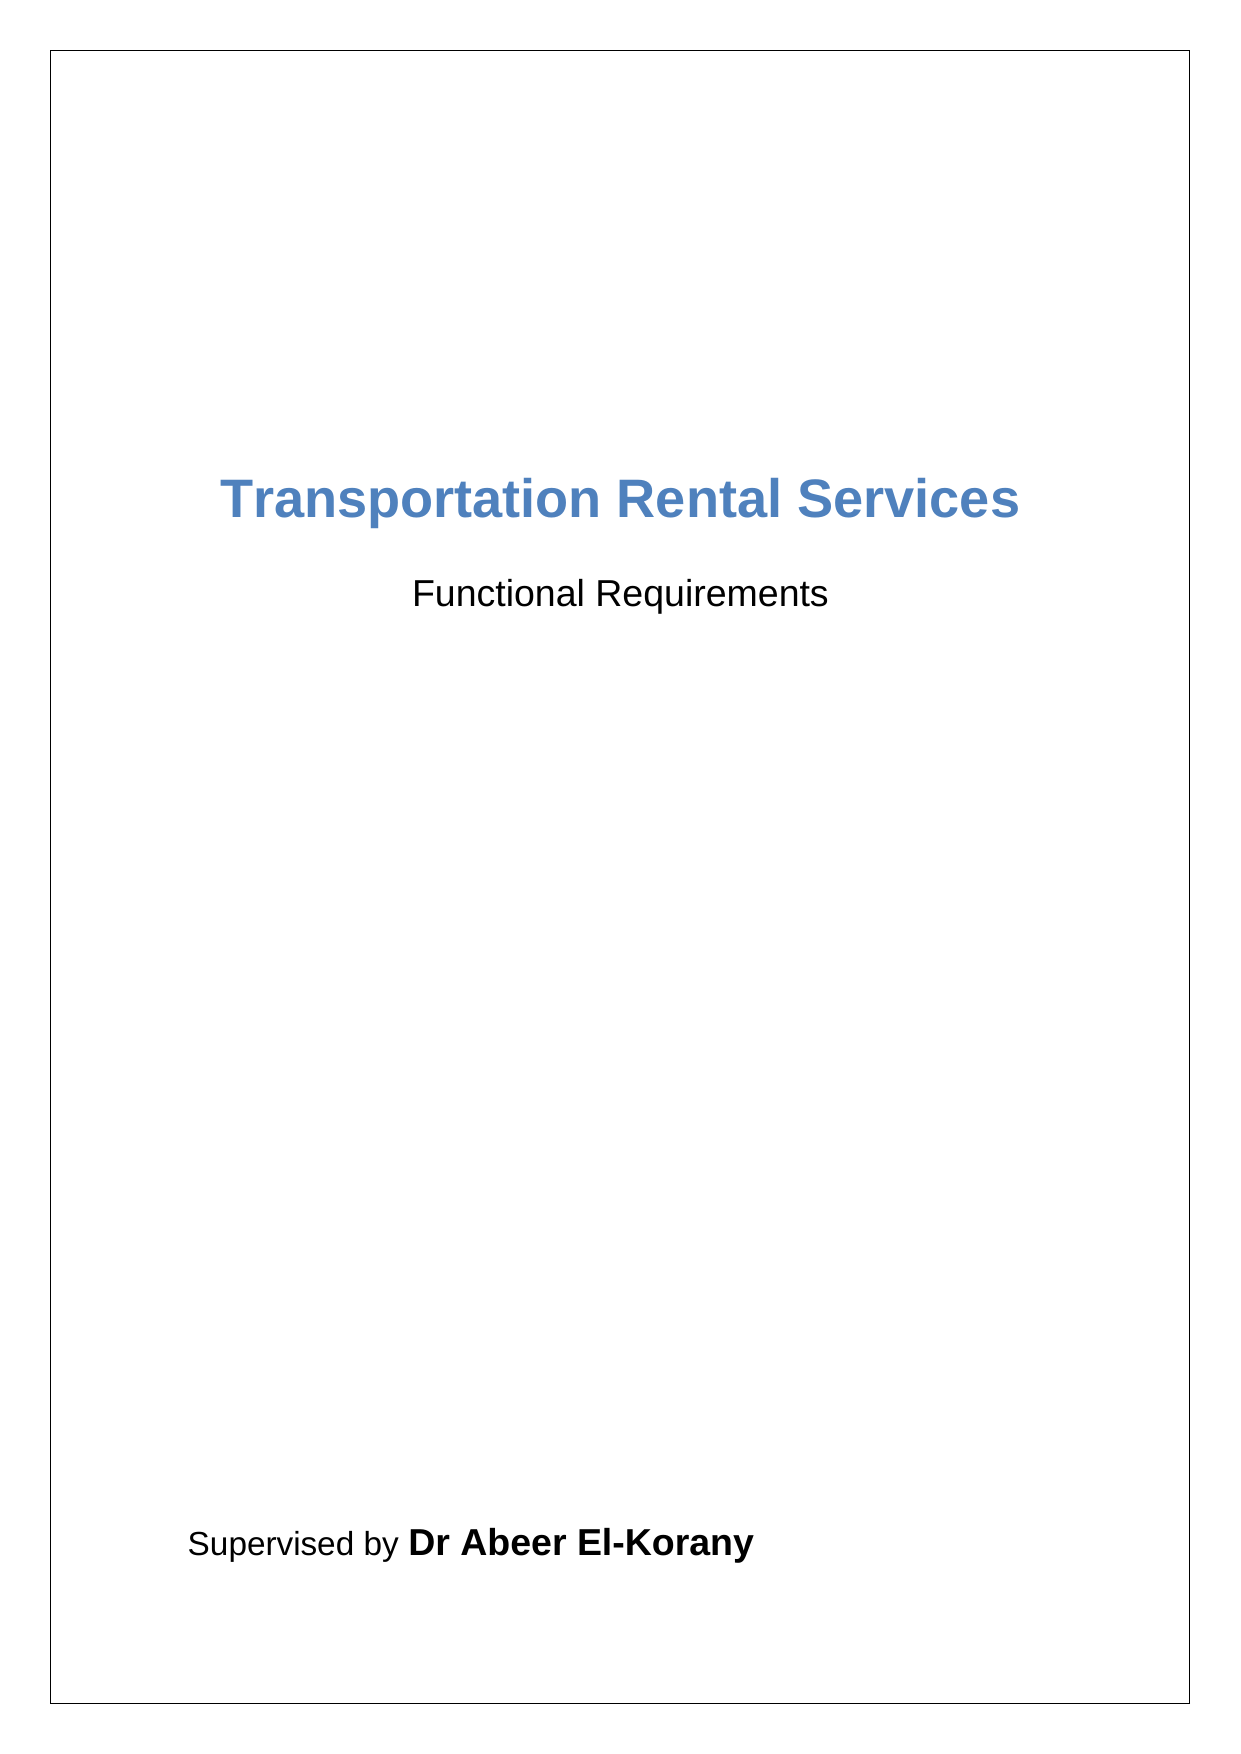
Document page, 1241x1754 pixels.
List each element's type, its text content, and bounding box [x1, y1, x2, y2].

text Functional Requirements [187, 572, 1053, 615]
text Supervised by Dr Abeer El-Korany [187, 1520, 1053, 1563]
text Transportation Rental Services [187, 466, 1053, 528]
